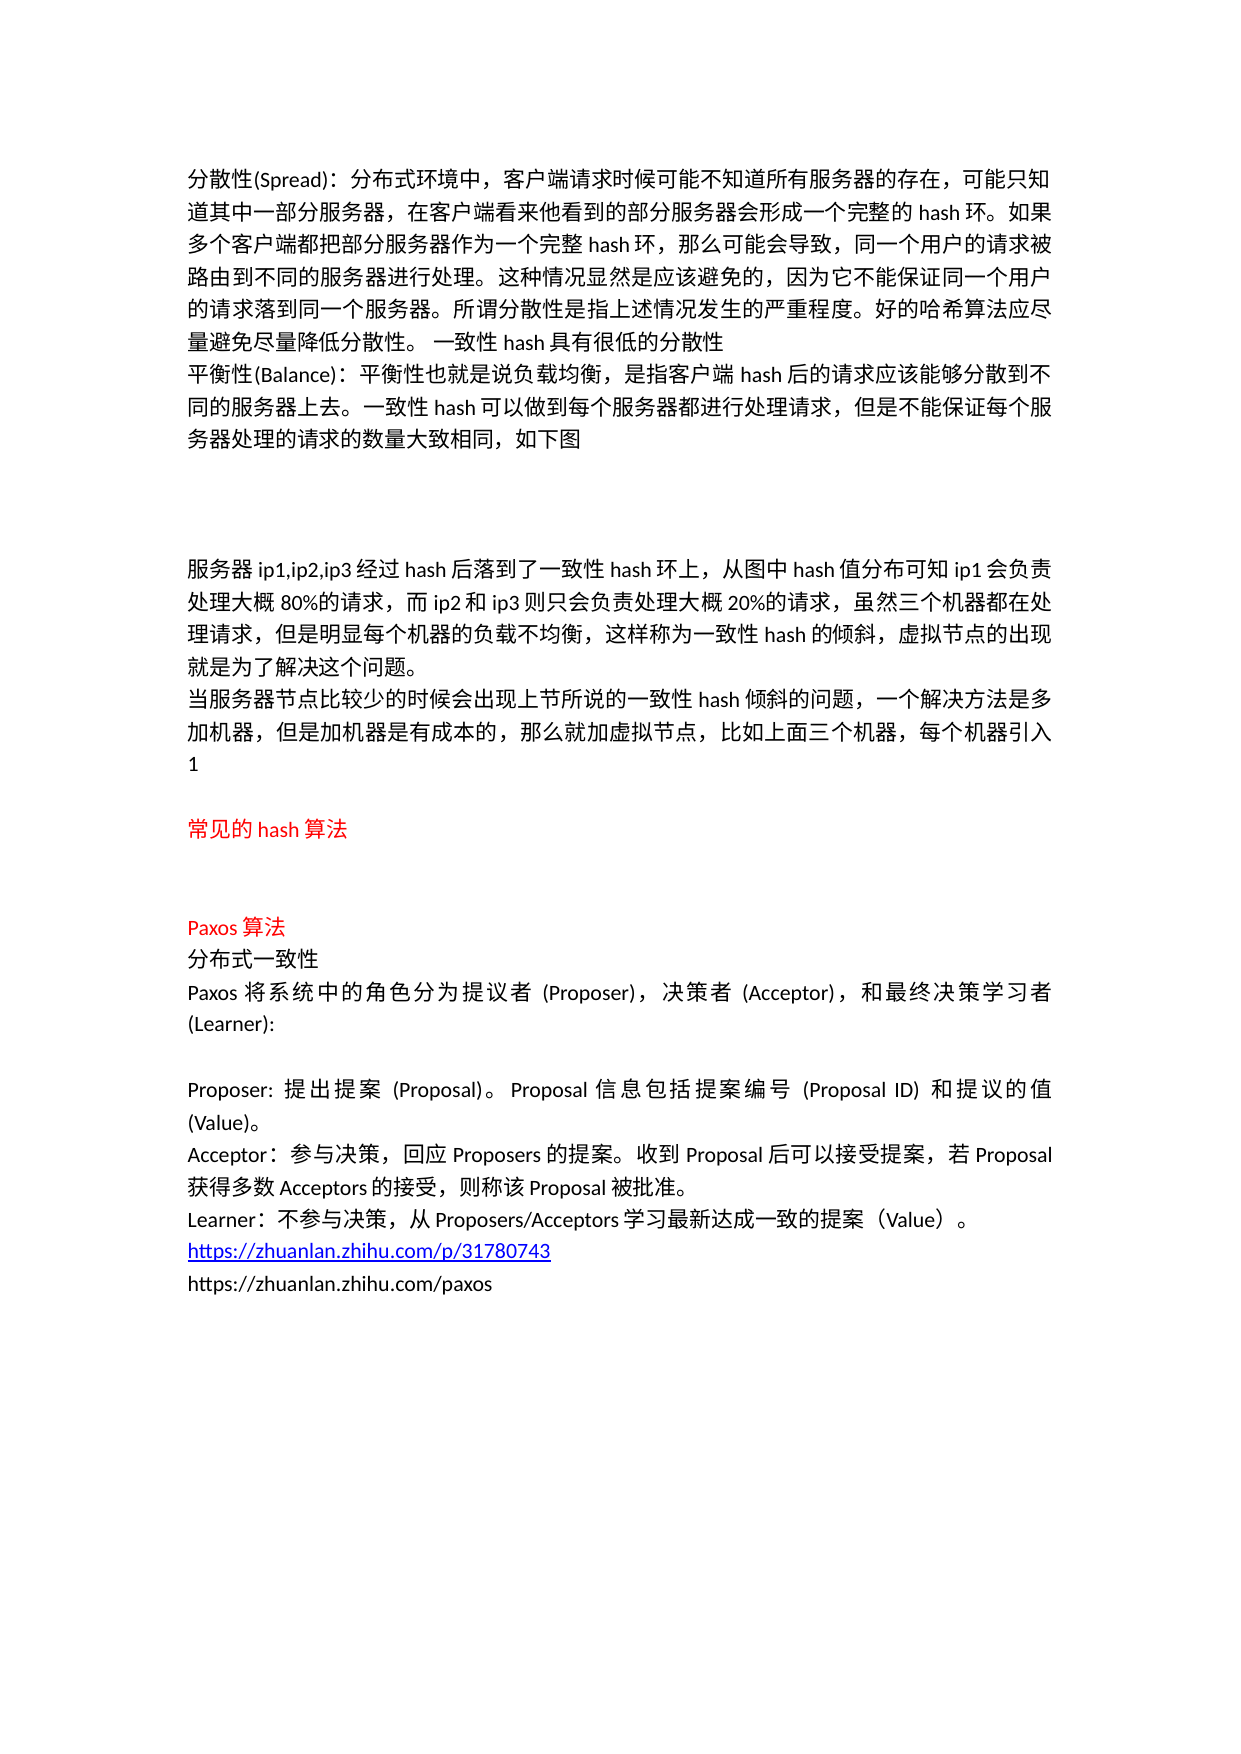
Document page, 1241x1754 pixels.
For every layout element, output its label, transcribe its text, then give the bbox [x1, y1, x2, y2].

text Learner：不参与决策，从Proposers/Acceptors学习最新达成一致的提案（Value）。 [187, 1202, 1053, 1234]
text Paxos算法 [187, 909, 1053, 942]
text https://zhuanlan.zhihu.com/paxos [187, 1267, 1053, 1299]
text 平衡性(Balance)：平衡性也就是说负载均衡，是指客户端hash后的请求应该能够分散到不同的服务器上去。一致性hash可以做到每个服务器都进行处理请求，但是不能保证每个服务器处理的请求的数量大致相同，如下图 [187, 357, 1053, 454]
text 分散性(Spread)：分布式环境中，客户端请求时候可能不知道所有服务器的存在，可能只知道其中一部分服务器，在客户端看来他看到的部分服务器会形成一个完整的hash环。如果多个客户端都把部分服务器作为一个完整hash环，那么可能会导致，同一个用户的请求被路由到不同的服务器进行处理。这种情况显然是应该避免的，因为它不能保证同一个用户的请求落到同一个服务器。所谓分散性是指上述情况发生的严重程度。好的哈希算法应尽量避免尽量降低分散性。 一致性hash具有很低的分散性 [187, 162, 1053, 357]
text Paxos将系统中的角色分为提议者 (Proposer)，决策者 (Acceptor)，和最终决策学习者 (Learner): [187, 974, 1053, 1039]
text https://zhuanlan.zhihu.com/p/31780743 [187, 1234, 1053, 1267]
text Proposer: 提出提案 (Proposal)。Proposal信息包括提案编号 (Proposal ID) 和提议的值 (Value)。 [187, 1072, 1053, 1137]
text 服务器ip1,ip2,ip3经过hash后落到了一致性hash环上，从图中hash值分布可知ip1会负责处理大概80%的请求，而ip2和ip3则只会负责处理大概20%的请求，虽然三个机器都在处理请求，但是明显每个机器的负载不均衡，这样称为一致性hash的倾斜，虚拟节点的出现就是为了解决这个问题。 [187, 552, 1053, 682]
text Acceptor：参与决策，回应Proposers的提案。收到Proposal后可以接受提案，若Proposal获得多数Acceptors的接受，则称该Proposal被批准。 [187, 1137, 1053, 1202]
text 当服务器节点比较少的时候会出现上节所说的一致性hash倾斜的问题，一个解决方法是多加机器，但是加机器是有成本的，那么就加虚拟节点，比如上面三个机器，每个机器引入1 [187, 682, 1053, 779]
text 分布式一致性 [187, 942, 1053, 974]
text 常见的hash算法 [187, 812, 1053, 844]
